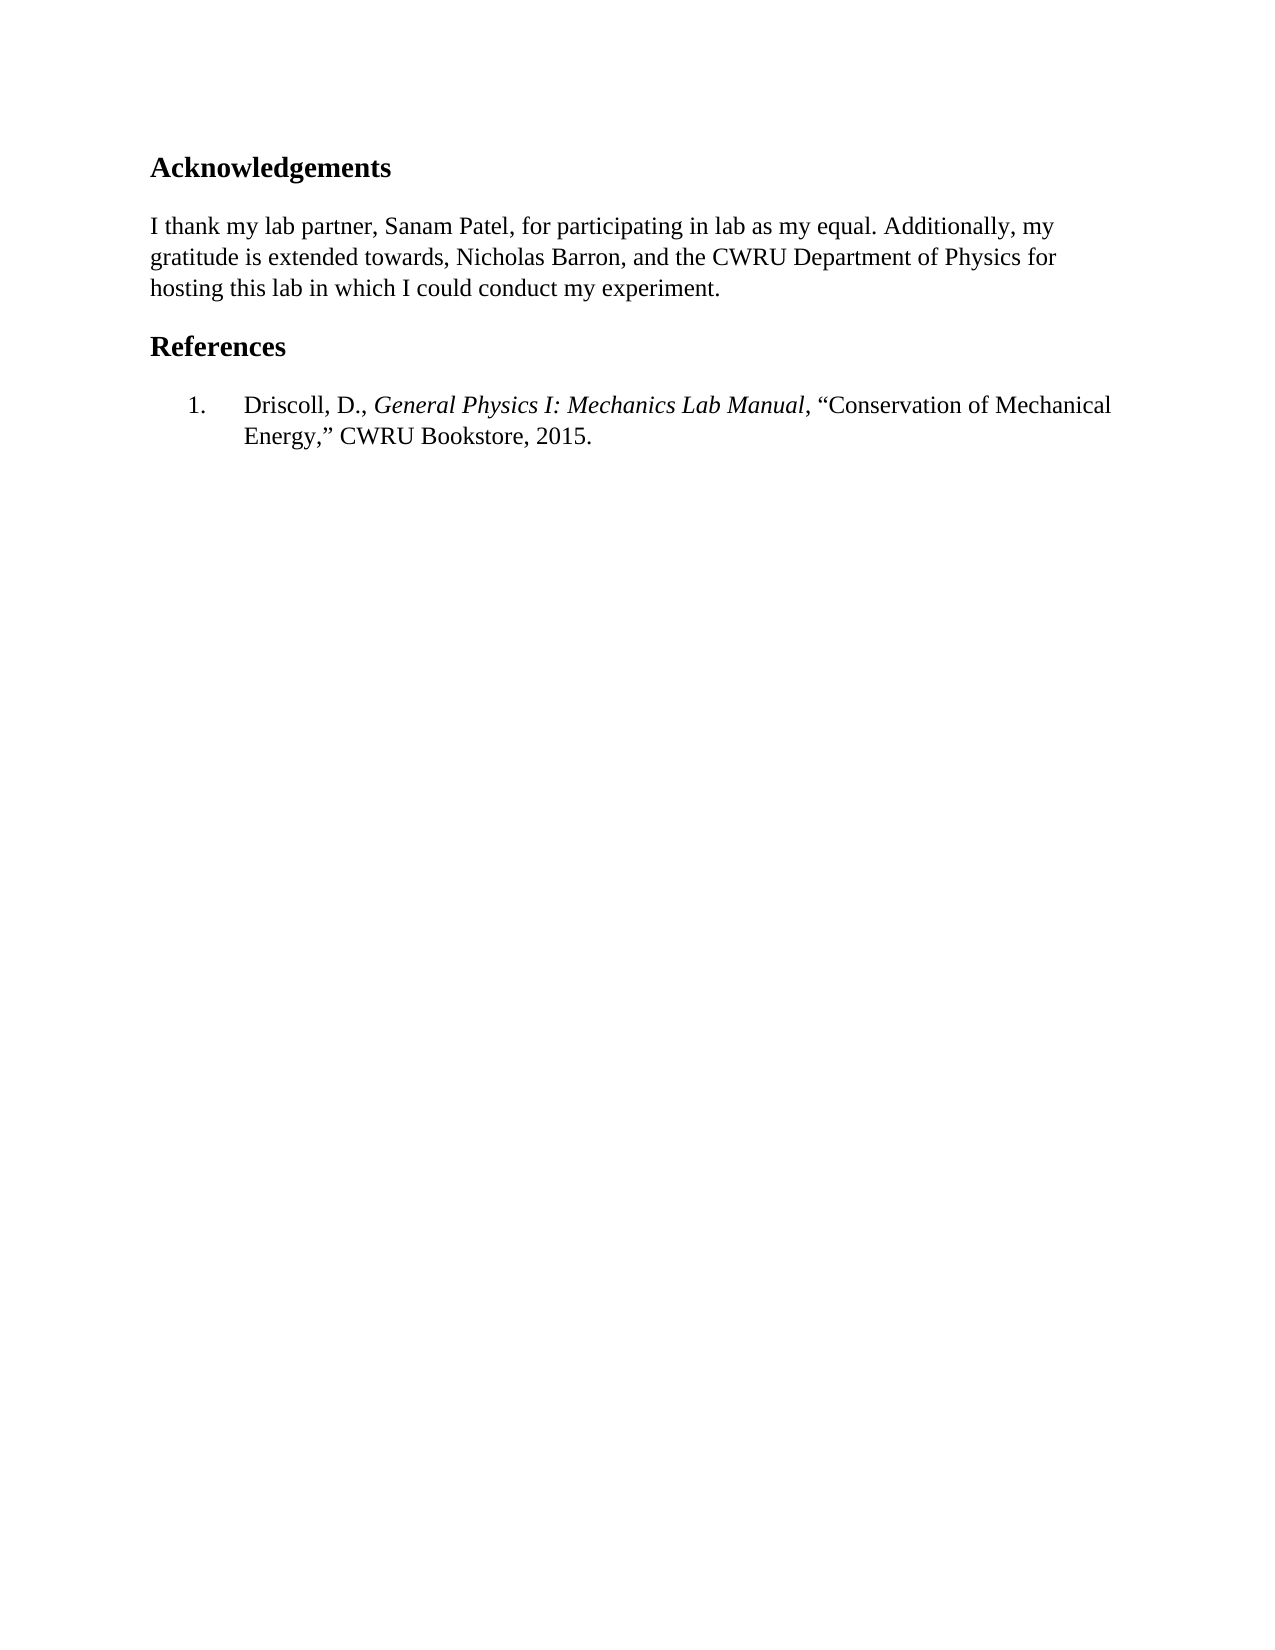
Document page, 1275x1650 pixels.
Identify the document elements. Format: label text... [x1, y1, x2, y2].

list Driscoll, D., General Physics I: Mechanics Lab Manual, “Conservation of Mechanical [187, 390, 1125, 419]
list Energy,” CWRU Bookstore, 2015. [225, 421, 1125, 450]
text I thank my lab partner, Sanam Patel, for participating in lab as my equal. Additionally, my gratitude is extended towards, Nicholas Barron, and the CWRU Department of Physics for hosting this lab in which I could conduct my experiment. [150, 211, 1125, 302]
text Acknowledgements [150, 150, 1125, 183]
text References [150, 329, 1125, 363]
